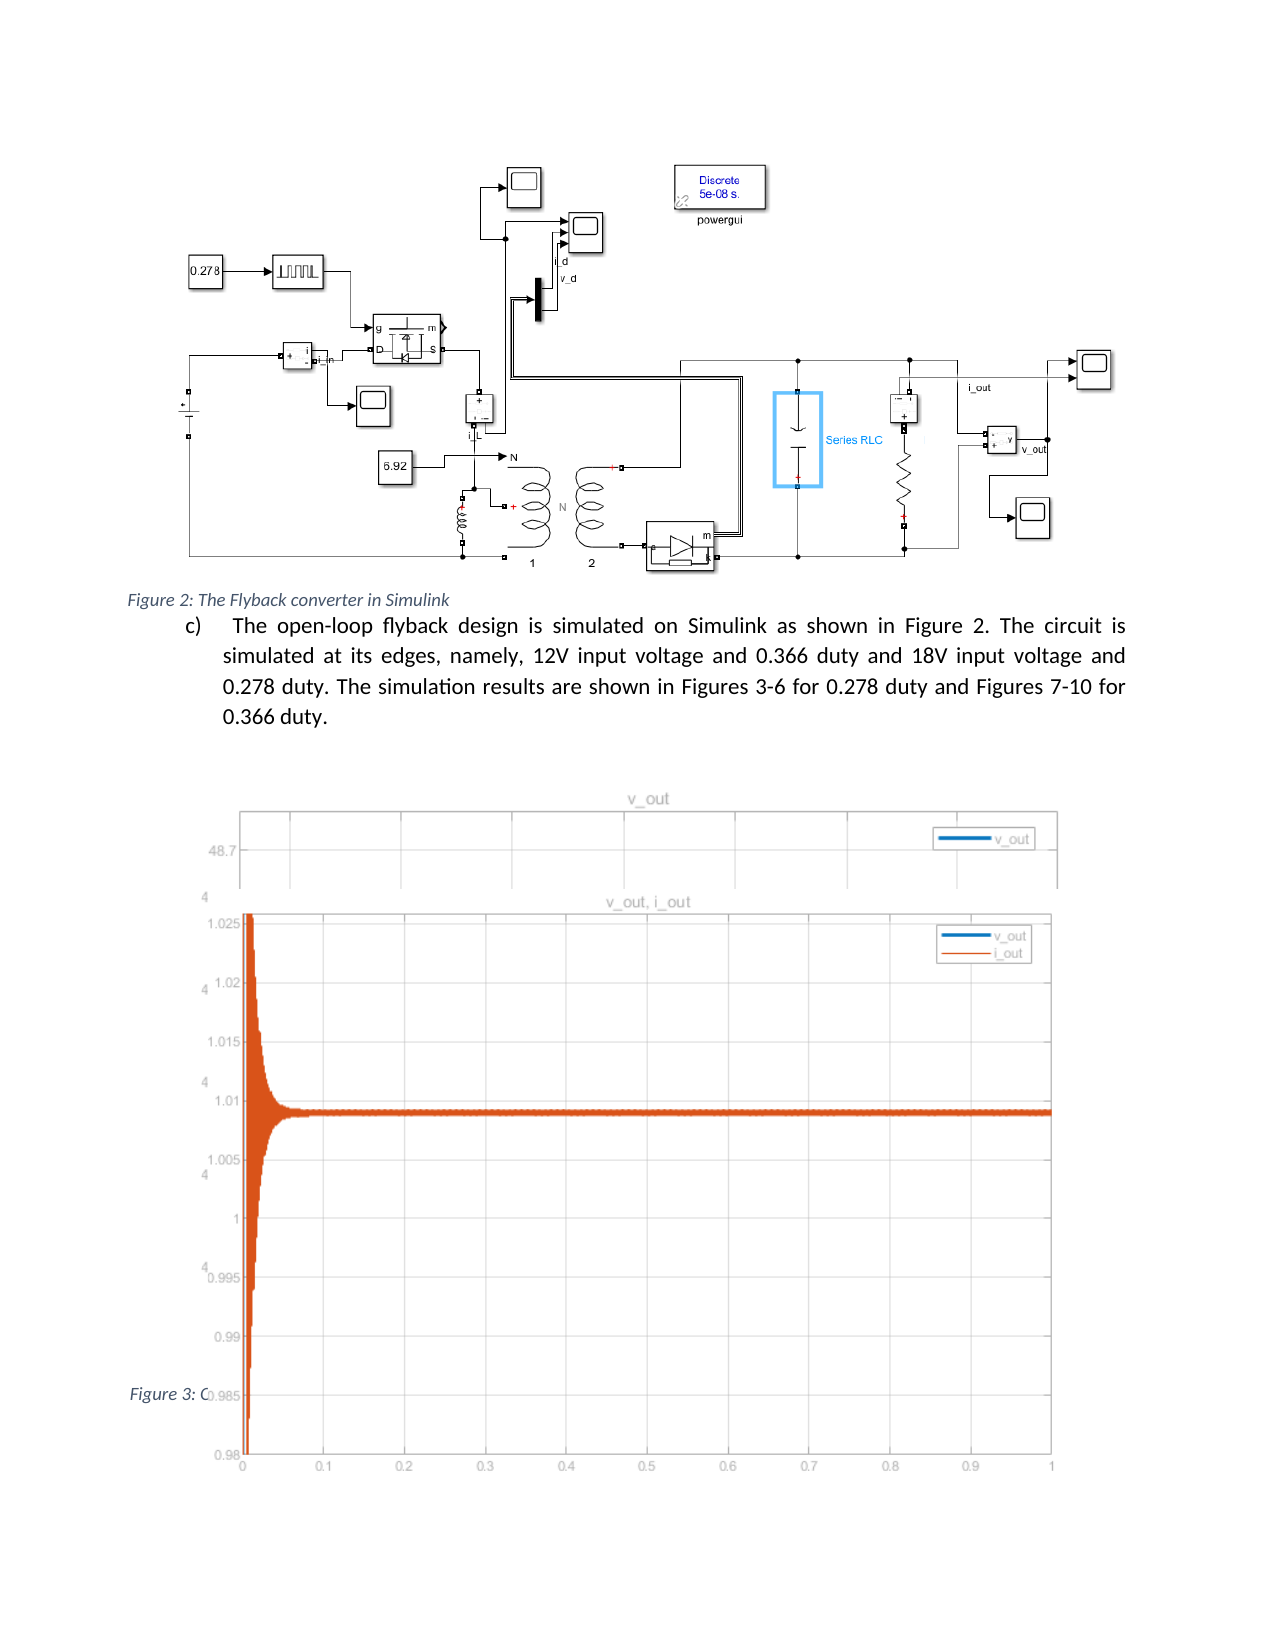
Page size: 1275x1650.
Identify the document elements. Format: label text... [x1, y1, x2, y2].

picture [156, 147, 1119, 608]
picture [201, 787, 1074, 1498]
